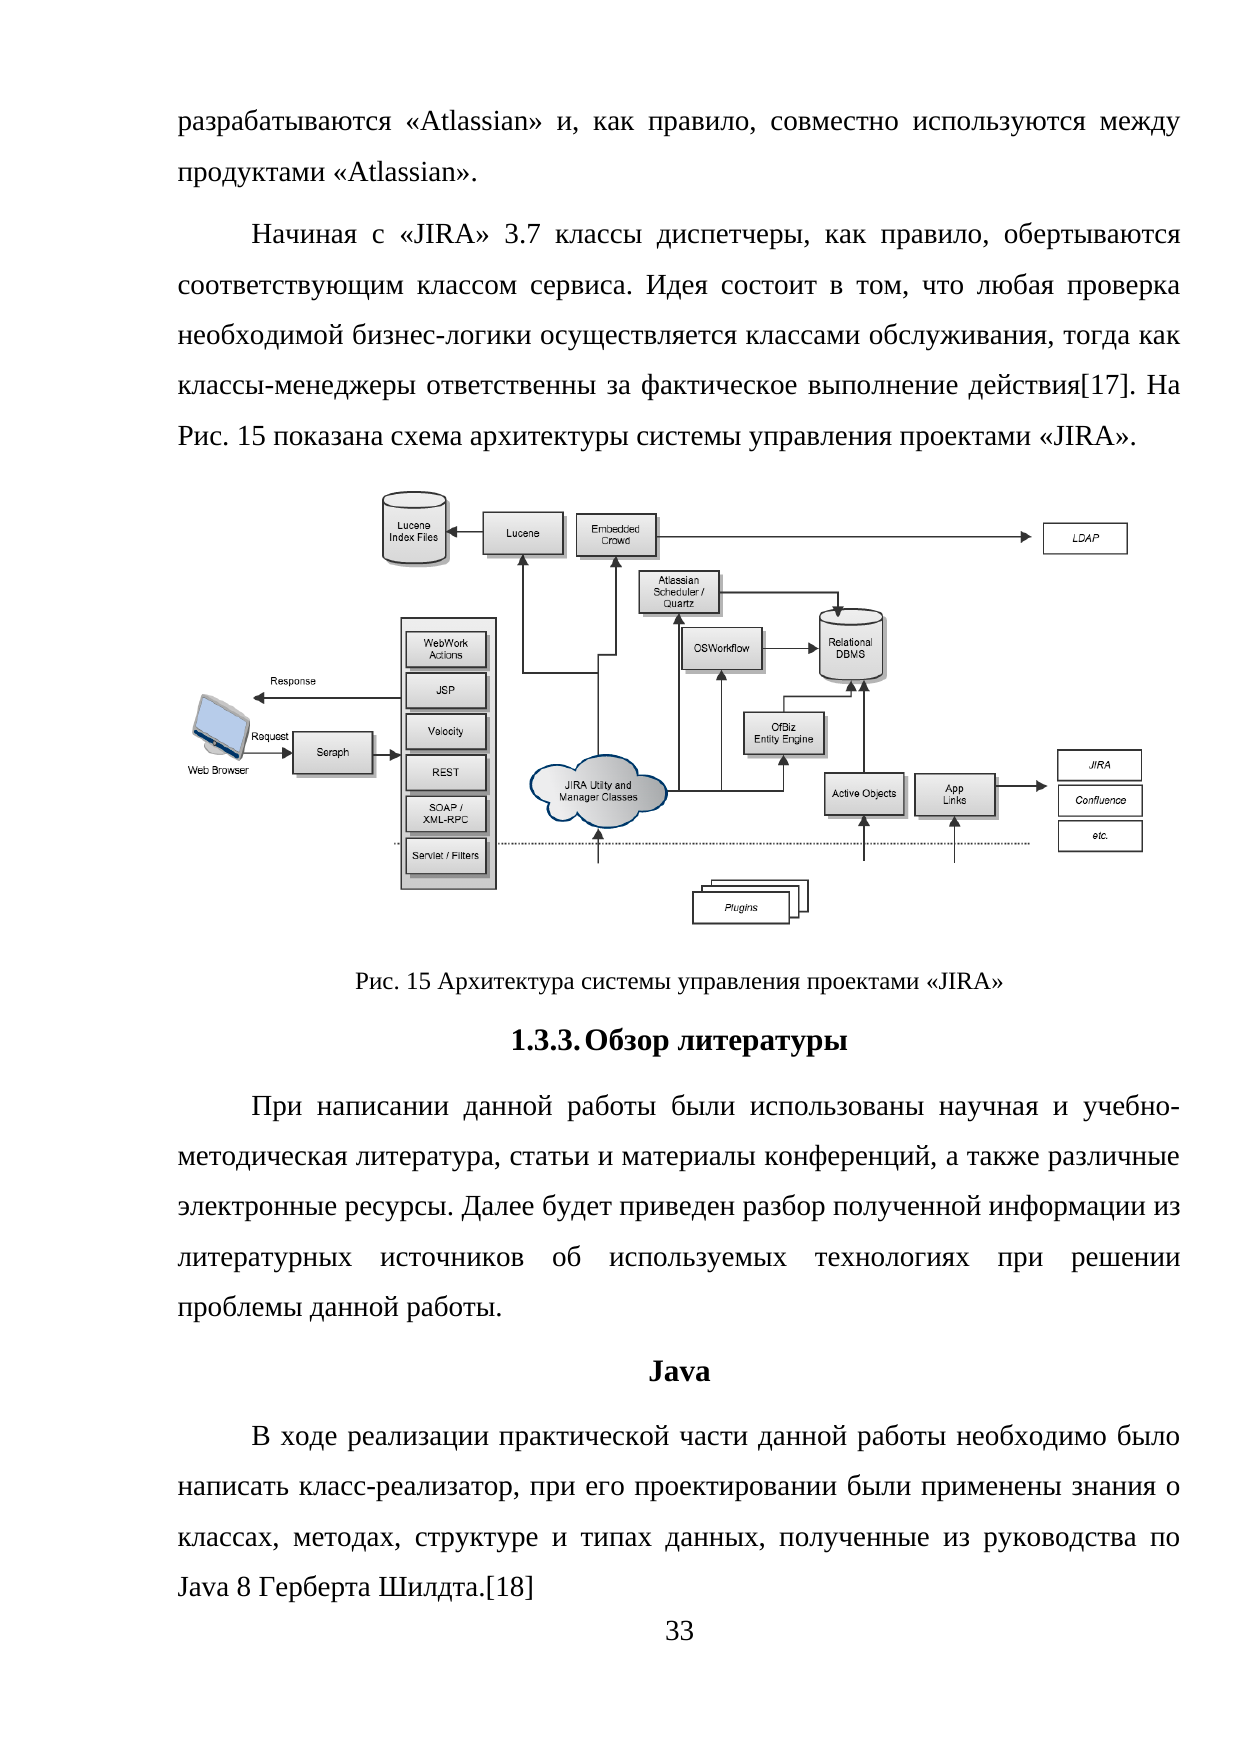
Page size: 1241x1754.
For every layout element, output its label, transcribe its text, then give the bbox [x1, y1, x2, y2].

text При написании данной работы были использованы научная и учебно-методическая литература, статьи и материалы конференций, а также различные электронные ресурсы. Далее будет приведен разбор полученной информации из литературных источников об используемых технологиях при решении проблемы данной работы. [177, 1088, 1181, 1322]
picture [177, 480, 1152, 937]
text В ходе реализации практической части данной работы необходимо было написать класс-реализатор, при его проектировании были применены знания о классах, методах, структуре и типах данных, полученные из руководства по Java 8 Герберта Шилдта.[18] [177, 1418, 1181, 1603]
text Java [177, 1352, 1181, 1388]
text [177, 103, 1181, 187]
text Рис. 15 Архитектура системы управления проектами «JIRA» [177, 966, 1181, 994]
subtitle Обзор литературы [177, 1021, 1181, 1057]
text Начиная с «JIRA» 3.7 классы диспетчеры, как правило, обертываются соответствующим классом сервиса. Идея состоит в том, что любая проверка необходимой бизнес-логики осуществляется классами обслуживания, тогда как классы-менеджеры ответственны за фактическое выполнение действия[17]. На Рис. 15 показана схема архитектуры системы управления проектами «JIRA». [177, 217, 1181, 451]
